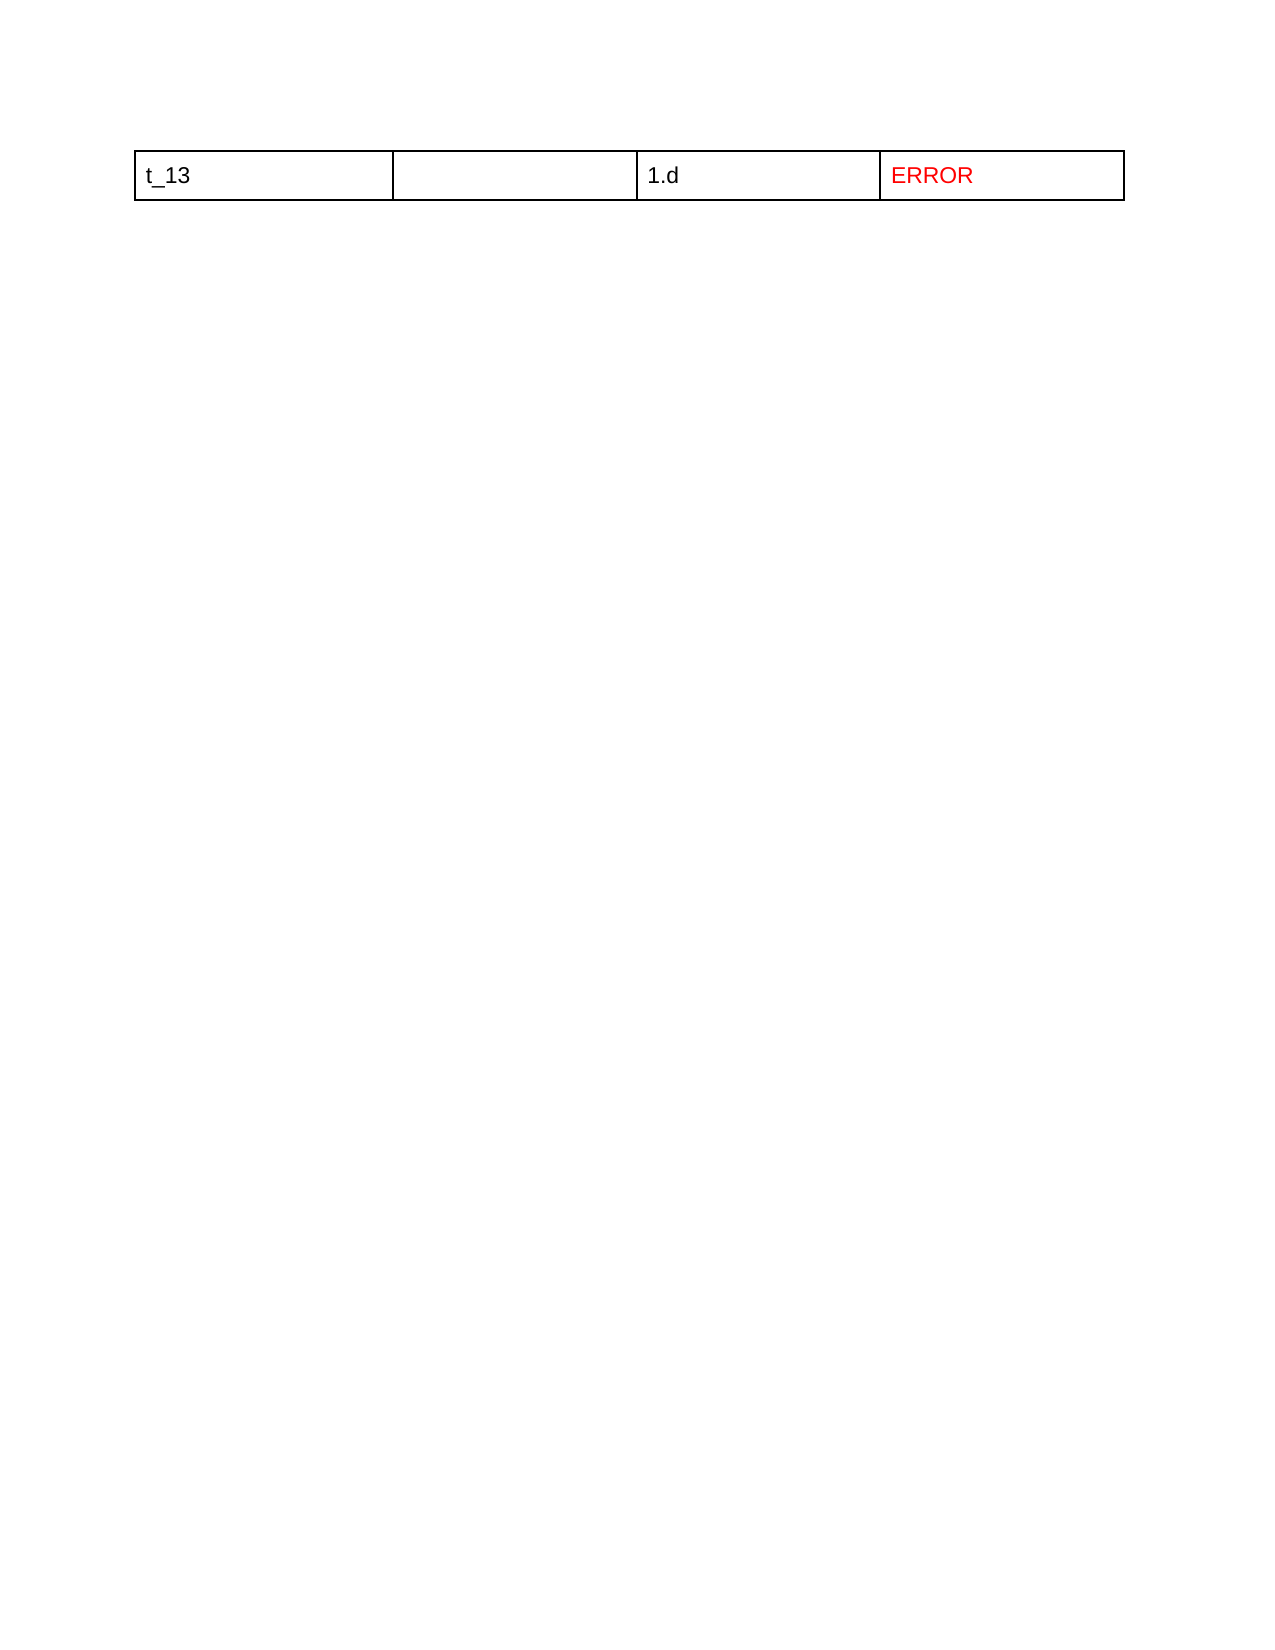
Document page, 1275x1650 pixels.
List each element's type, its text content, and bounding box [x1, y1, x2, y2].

table_cell 1.d [638, 152, 879, 199]
table_cell t_13 [136, 152, 392, 199]
table_cell ERROR [881, 152, 1123, 199]
table_cell [394, 152, 636, 199]
